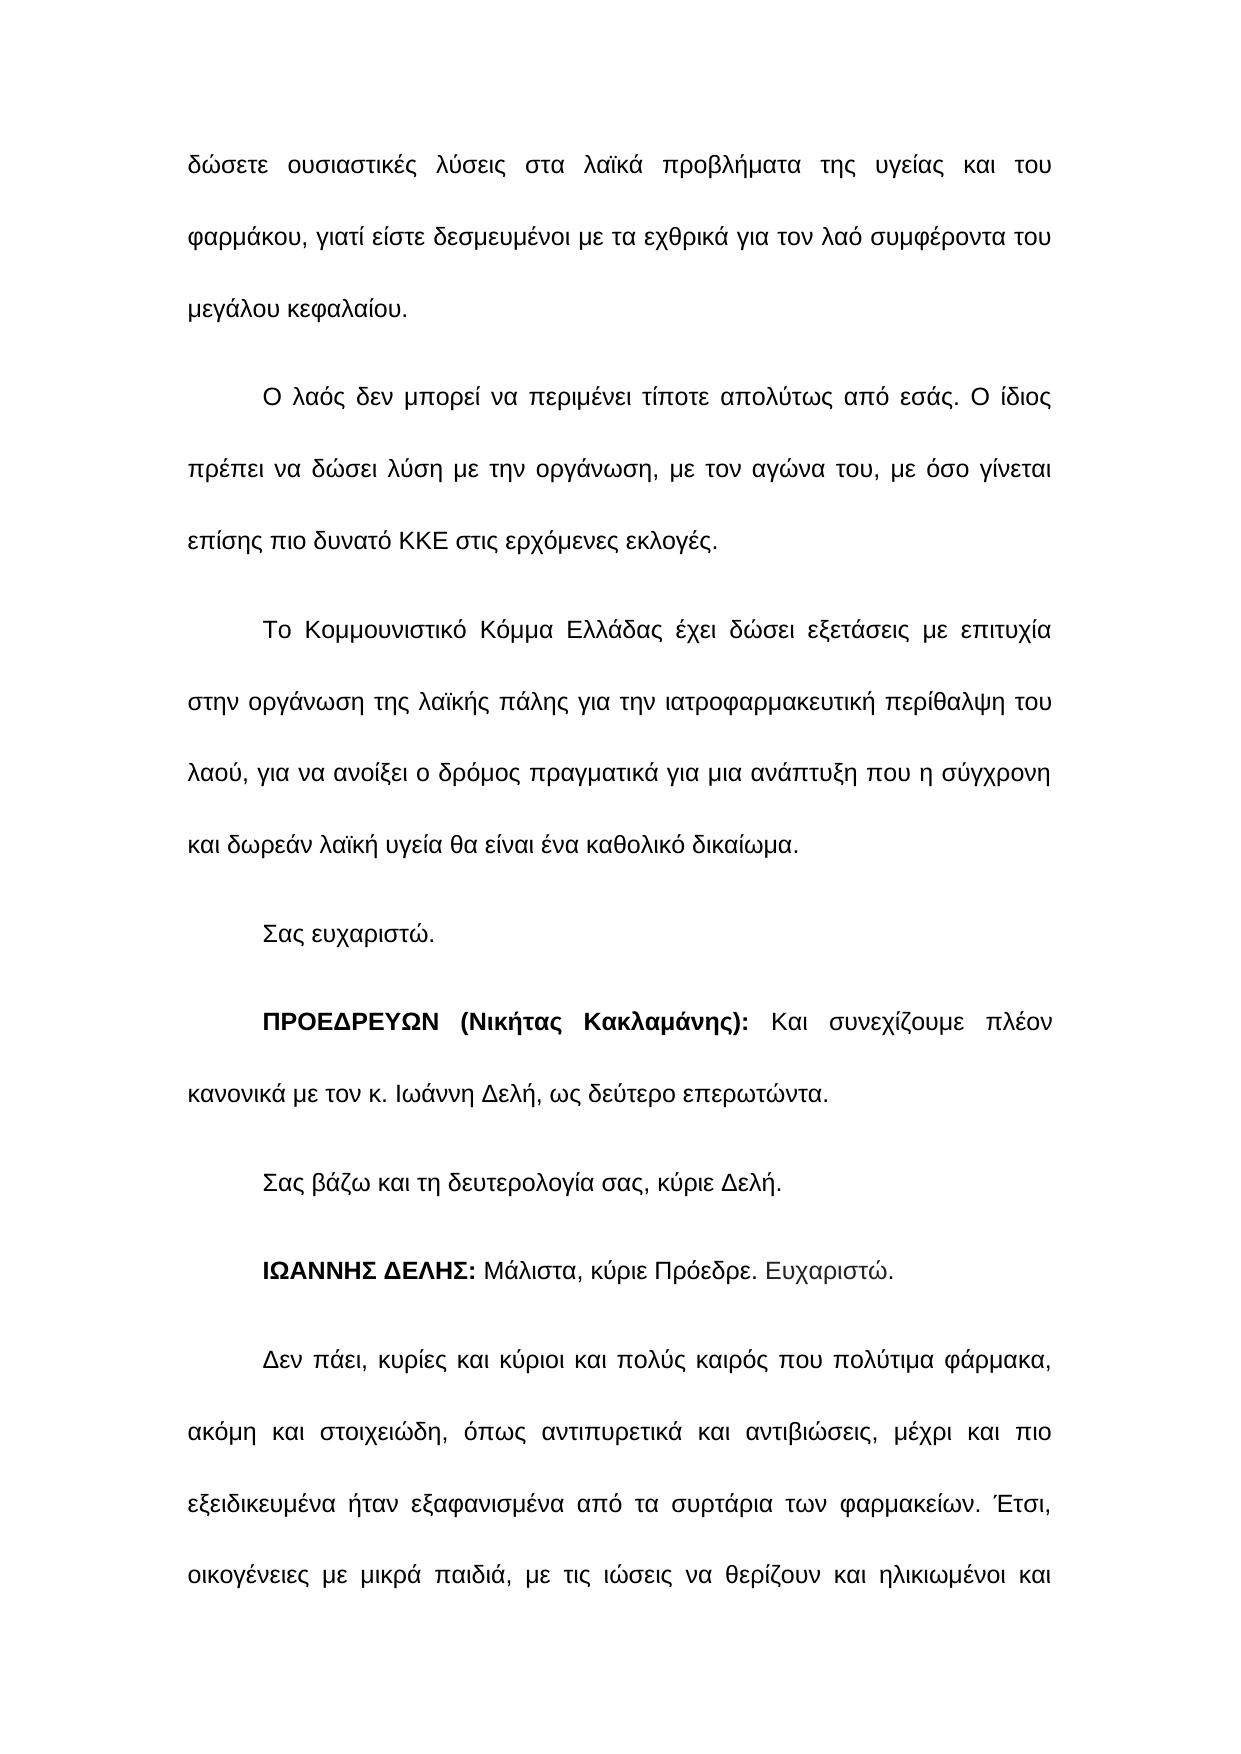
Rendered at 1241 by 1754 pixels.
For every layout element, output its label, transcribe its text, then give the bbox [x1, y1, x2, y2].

text Σας βάζω και τη δευτερολογία σας, κύριε Δελή. [187, 1168, 1053, 1196]
text ΙΩΑΝΝΗΣ ΔΕΛΗΣ: Μάλιστα, κύριε Πρόεδρε. Ευχαριστώ. [187, 1256, 1053, 1285]
text Ο λαός δεν μπορεί να περιμένει τίποτε απολύτως από εσάς. Ο ίδιος πρέπει να δώσει λύση με την οργάνωση, με τον αγώνα του, με όσο γίνεται επίσης πιο δυνατό ΚΚΕ στις ερχόμενες εκλογές. [187, 382, 1053, 555]
text Το Κομμουνιστικό Κόμμα Ελλάδας έχει δώσει εξετάσεις με επιτυχία στην οργάνωση της λαϊκής πάλης για την ιατροφαρμακευτική περίθαλψη του λαού, για να ανοίξει ο δρόμος πραγματικά για μια ανάπτυξη που η σύγχρονη και δωρεάν λαϊκή υγεία θα είναι ένα καθολικό δικαίωμα. [187, 614, 1053, 859]
text ΠΡΟΕΔΡΕΥΩΝ (Νικήτας Κακλαμάνης): Και συνεχίζουμε πλέον κανονικά με τον κ. Ιωάννη Δελή, ως δεύτερο επερωτώντα. [187, 1007, 1053, 1108]
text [187, 150, 1053, 322]
text Σας ευχαριστώ. [187, 919, 1053, 947]
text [187, 1345, 1053, 1589]
